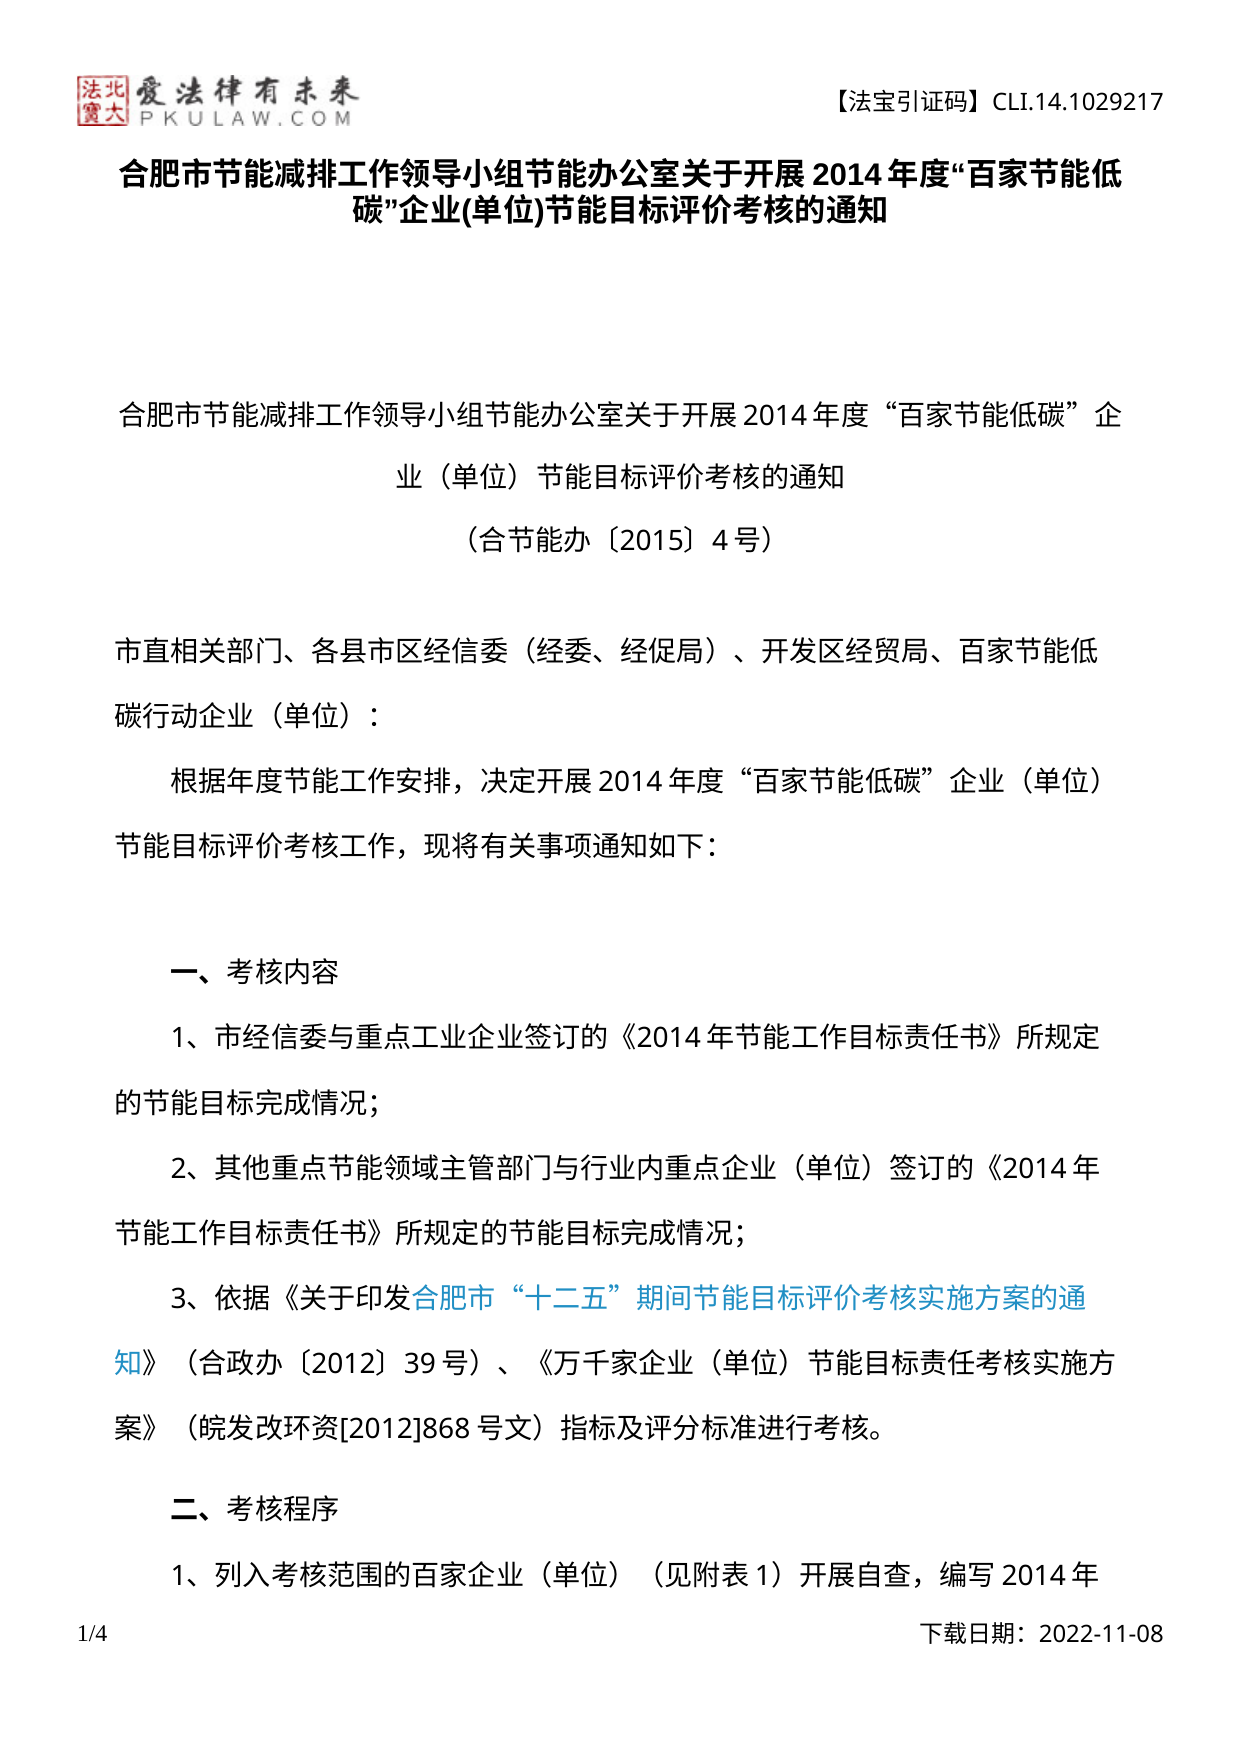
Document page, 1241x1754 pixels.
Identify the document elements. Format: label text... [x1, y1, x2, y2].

picture [76, 75, 361, 126]
text 合肥市节能减排工作领导小组节能办公室关于开展2014年度“百家节能低碳”企业（单位）节能目标评价考核的通知 （合节能办〔2015〕4号） [114, 308, 1126, 558]
title 合肥市节能减排工作领导小组节能办公室关于开展2014年度“百家节能低碳”企业(单位)节能目标评价考核的通知 [114, 156, 1126, 228]
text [114, 1487, 1126, 1593]
text 市直相关部门、各县市区经信委（经委、经促局）、开发区经贸局、百家节能低碳行动企业（单位）： 根据年度节能工作安排，决定开展2014年度“百家节能低碳”企业（单位）节能目标评价考核工作，现将有关事项通知如下： 一、考核内容 1、市经信委与重点工业企业签订的《2014年节能工作目标责任书》所规定的节能目标完成情况； 2、其他重点节能领域主管部门与行业内重点企业（单位）签订的《2014年节能工作目标责任书》所规定的节能目标完成情况； 3、依据《关于印发合肥市“十二五”期间节能目标评价考核实施方案的通知》（合政办〔2012〕39号）、《万千家企业（单位）节能目标责任考核实施方案》（皖发改环资[2012]868号文）指标及评分标准进行考核。 [114, 574, 1126, 1447]
